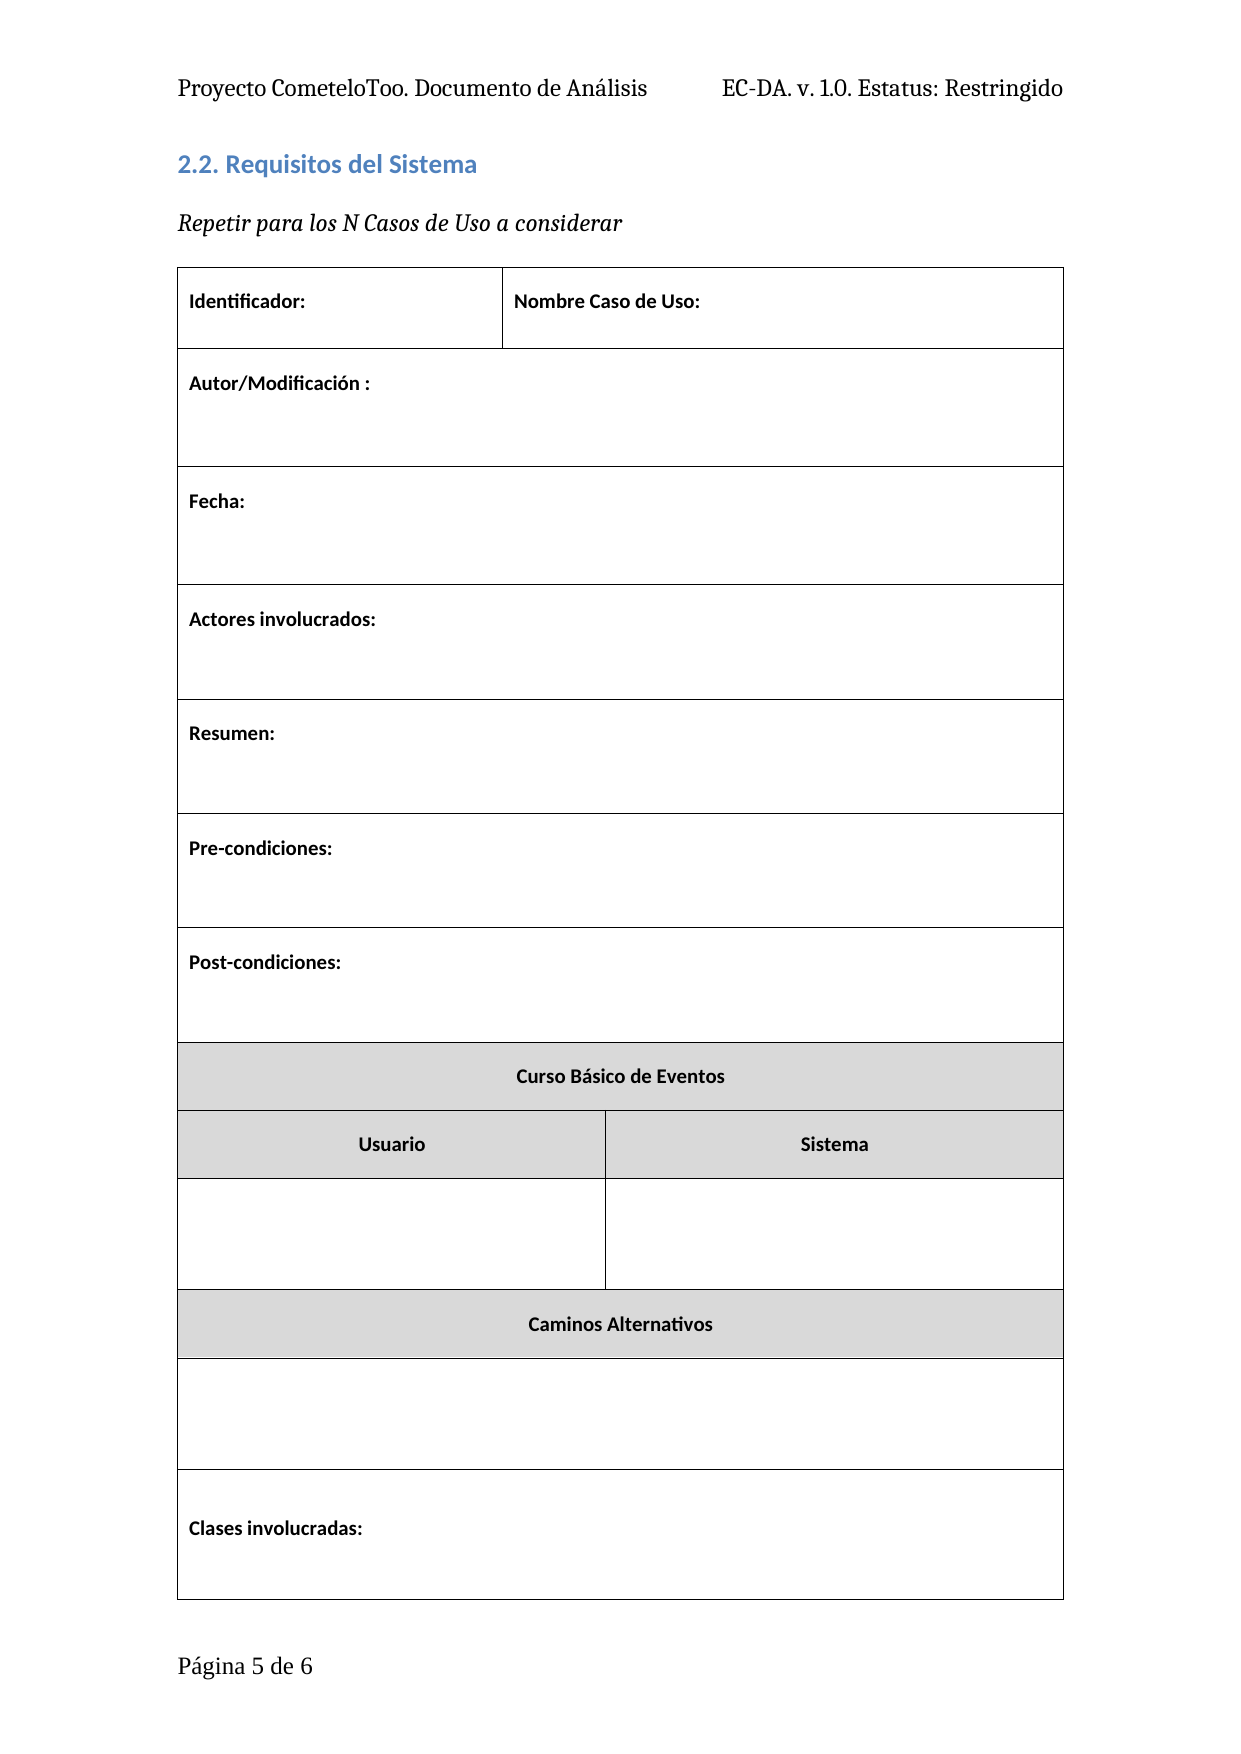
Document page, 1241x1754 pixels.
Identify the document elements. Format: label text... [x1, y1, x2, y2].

table_cell Actores involucrados: [178, 585, 1063, 698]
table_cell Curso Básico de Eventos [178, 1043, 1063, 1110]
text Repetir para los N Casos de Uso a considerar [177, 209, 1063, 238]
table_cell Caminos Alternativos [178, 1290, 1063, 1357]
table_cell [606, 1179, 1063, 1289]
table_cell Resumen: [178, 700, 1063, 813]
table_cell Post-condiciones: [178, 928, 1063, 1042]
table_cell Sistema [606, 1111, 1063, 1178]
table_cell Fecha: [178, 467, 1063, 584]
table_cell Autor/Modificación : [178, 349, 1063, 466]
table_header Identificador: [178, 268, 502, 348]
table_cell Usuario [178, 1111, 605, 1178]
table_header Nombre Caso de Uso: [503, 268, 1063, 348]
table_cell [178, 1470, 1063, 1599]
subtitle 2.2. Requisitos del Sistema [177, 148, 1063, 181]
table_cell [178, 1359, 1063, 1469]
table_cell [178, 1179, 605, 1289]
table_cell Pre-condiciones: [178, 814, 1063, 927]
